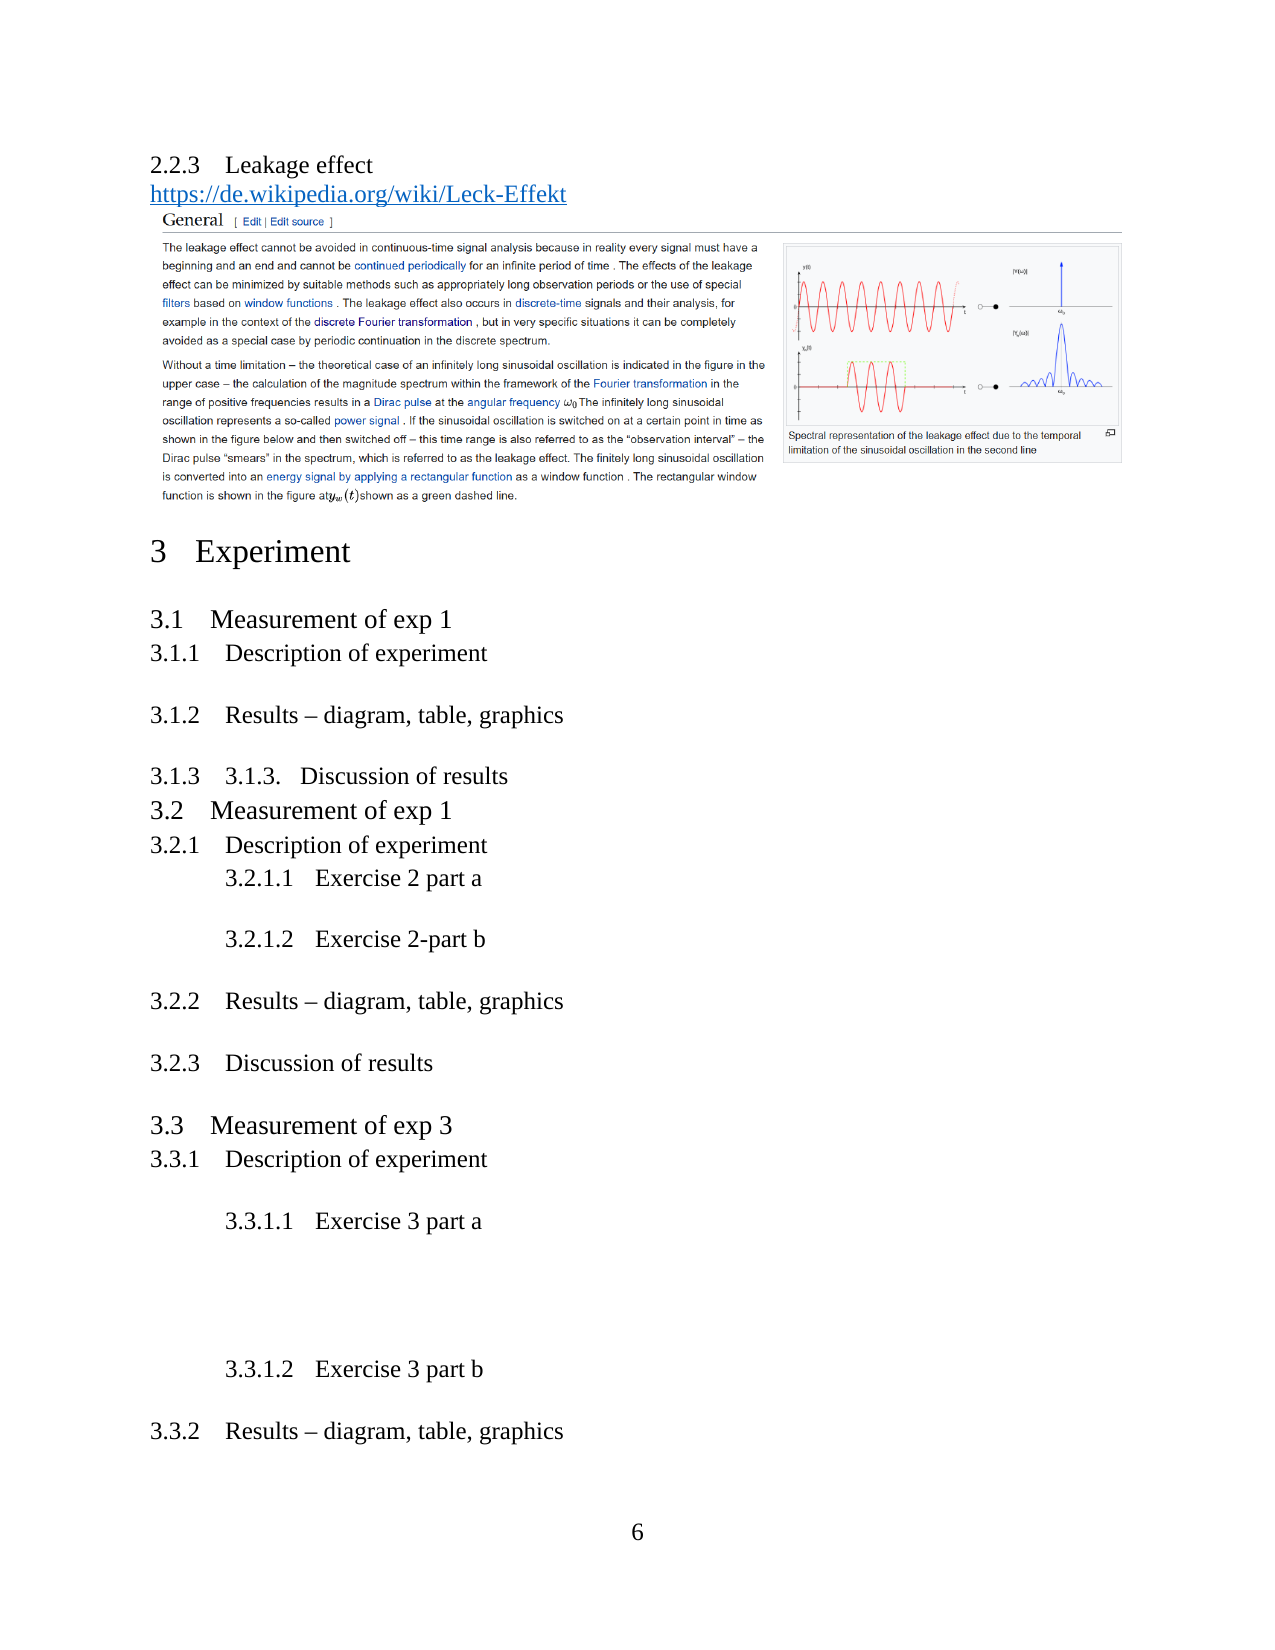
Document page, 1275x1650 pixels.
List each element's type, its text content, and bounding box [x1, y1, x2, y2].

subtitle Description of experiment [150, 638, 1125, 667]
picture [150, 207, 1125, 507]
subtitle Exercise 3 part a [225, 1206, 1125, 1235]
subtitle Measurement of exp 1 [150, 603, 1125, 634]
subtitle Exercise 3 part b [225, 1354, 1125, 1383]
subtitle Results – diagram, table, graphics [150, 986, 1125, 1015]
subtitle Exercise 2 part a [225, 863, 1125, 891]
subtitle Discussion of results [150, 1048, 1125, 1076]
subtitle Leakage effect [150, 150, 1125, 179]
subtitle Results – diagram, table, graphics [150, 700, 1125, 728]
subtitle Description of experiment [150, 1144, 1125, 1173]
subtitle 3.1.3. Discussion of results [150, 761, 1125, 790]
subtitle Results – diagram, table, graphics [150, 1416, 1125, 1444]
text https://de.wikipedia.org/wiki/Leck-Effekt [150, 179, 1125, 207]
subtitle Experiment [150, 532, 1125, 570]
subtitle Measurement of exp 1 [150, 794, 1125, 826]
subtitle Measurement of exp 3 [150, 1109, 1125, 1140]
subtitle Description of experiment [150, 830, 1125, 858]
subtitle Exercise 2-part b [225, 924, 1125, 953]
